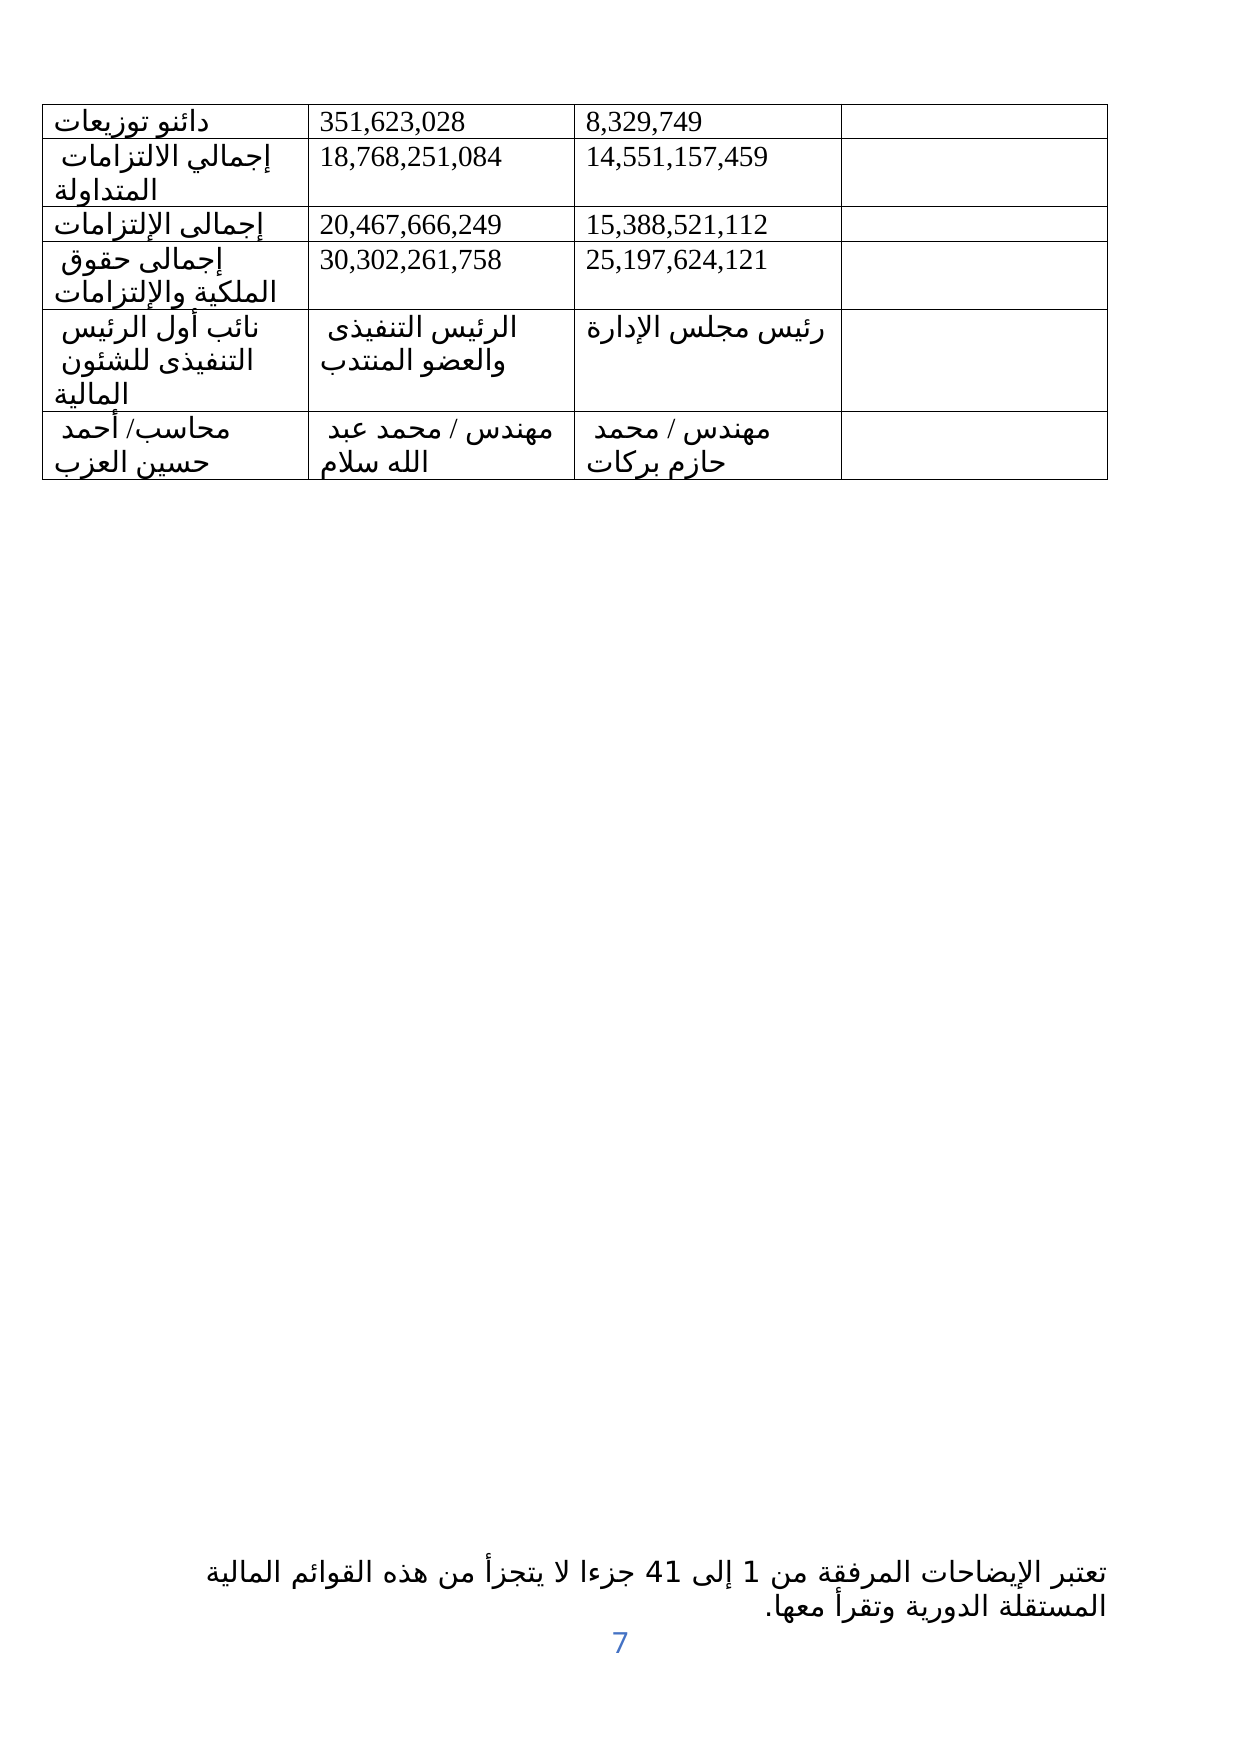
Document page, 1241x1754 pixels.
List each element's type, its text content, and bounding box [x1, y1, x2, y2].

table_cell رئيس مجلس الإدارة [575, 310, 841, 411]
table_cell [842, 310, 1107, 411]
table_cell 351,623,028 [309, 105, 574, 138]
table_cell 14,551,157,459 [575, 139, 841, 206]
table_cell مهندس / محمد عبد الله سلام [309, 412, 574, 479]
table_cell مهندس / محمد حازم بركات [575, 412, 841, 479]
table_cell 25,197,624,121 [575, 242, 841, 309]
table_cell إجمالى حقوق الملكية والإلتزامات [43, 242, 308, 309]
table_cell 30,302,261,758 [309, 242, 574, 309]
table_cell [842, 105, 1107, 138]
table_cell دائنو توزيعات [43, 105, 308, 138]
table_cell محاسب/ أحمد حسين العزب [43, 412, 308, 479]
table_cell [842, 139, 1107, 206]
table_cell 15,388,521,112 [575, 207, 841, 241]
table_cell إجمالي الالتزامات المتداولة [43, 139, 308, 206]
table_cell [842, 412, 1107, 479]
table_cell 8,329,749 [575, 105, 841, 138]
table_cell 20,467,666,249 [309, 207, 574, 241]
table_cell 18,768,251,084 [309, 139, 574, 206]
table_cell إجمالى الإلتزامات [43, 207, 308, 241]
table_cell [842, 242, 1107, 309]
table_cell نائب أول الرئيس التنفيذى للشئون المالية [43, 310, 308, 411]
table_cell [842, 207, 1107, 241]
table_cell الرئيس التنفيذى والعضو المنتدب [309, 310, 574, 411]
